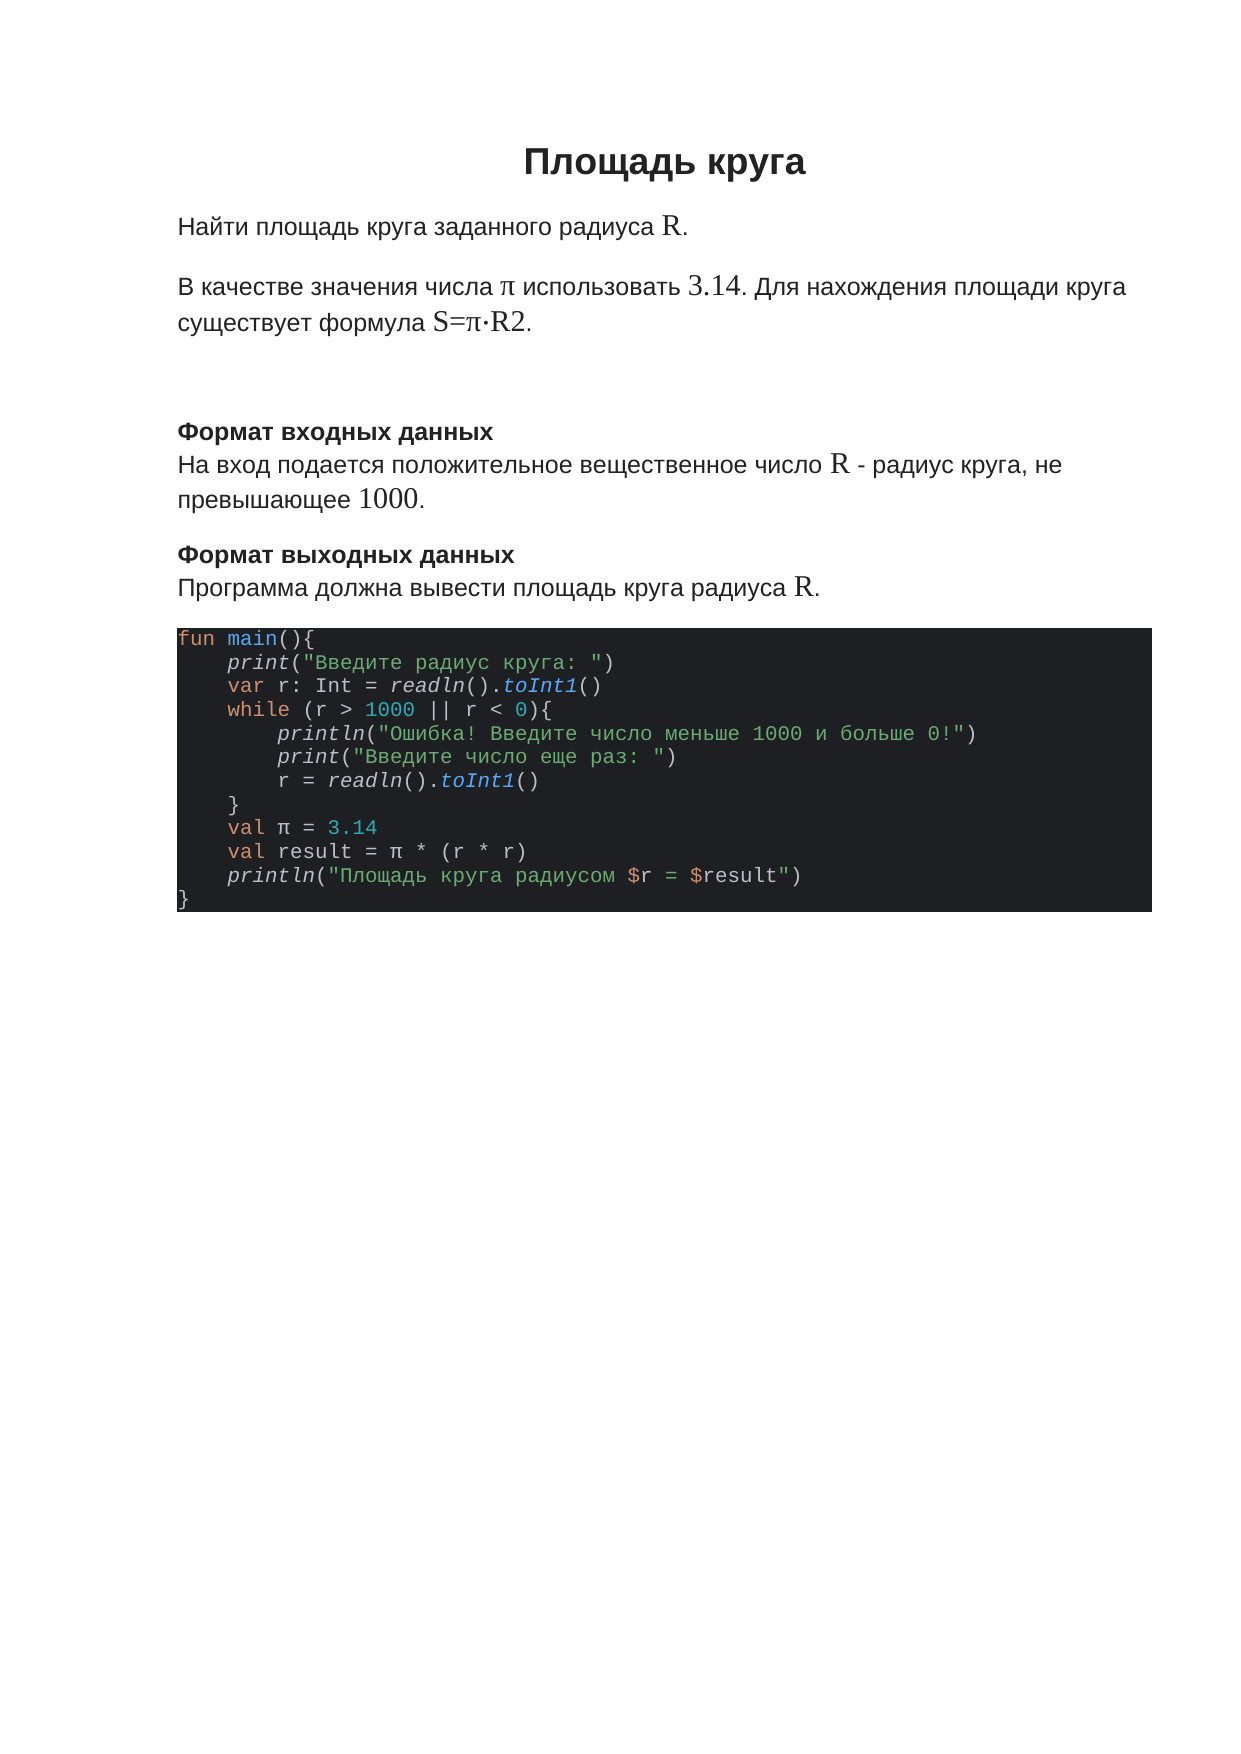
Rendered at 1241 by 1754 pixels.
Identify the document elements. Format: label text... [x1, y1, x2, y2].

text fun main(){ print("Введите радиус круга: ") var r: Int = readln().toInt1() while (r > 1000 || r < 0){ println("Ошибка! Введите число меньше 1000 и больше 0!") print("Введите число еще раз: ") r = readln().toInt1() } val π = 3.14 val result = π * (r * r) println("Площадь круга радиусом $r = $result") } [177, 628, 1152, 912]
text Найти площадь круга заданного радиуса R. [177, 207, 1152, 242]
text Формат входных данных На вход подается положительное вещественное число R - радиус круга, не превышающее 1000. [177, 417, 1152, 515]
text Формат выходных данных Программа должна вывести площадь круга радиуса R. [177, 540, 1152, 603]
text В качестве значения числа π использовать 3.14. Для нахождения площади круга существует формула S=π⋅R2. [177, 267, 1152, 338]
subtitle Площадь круга [177, 139, 1152, 182]
